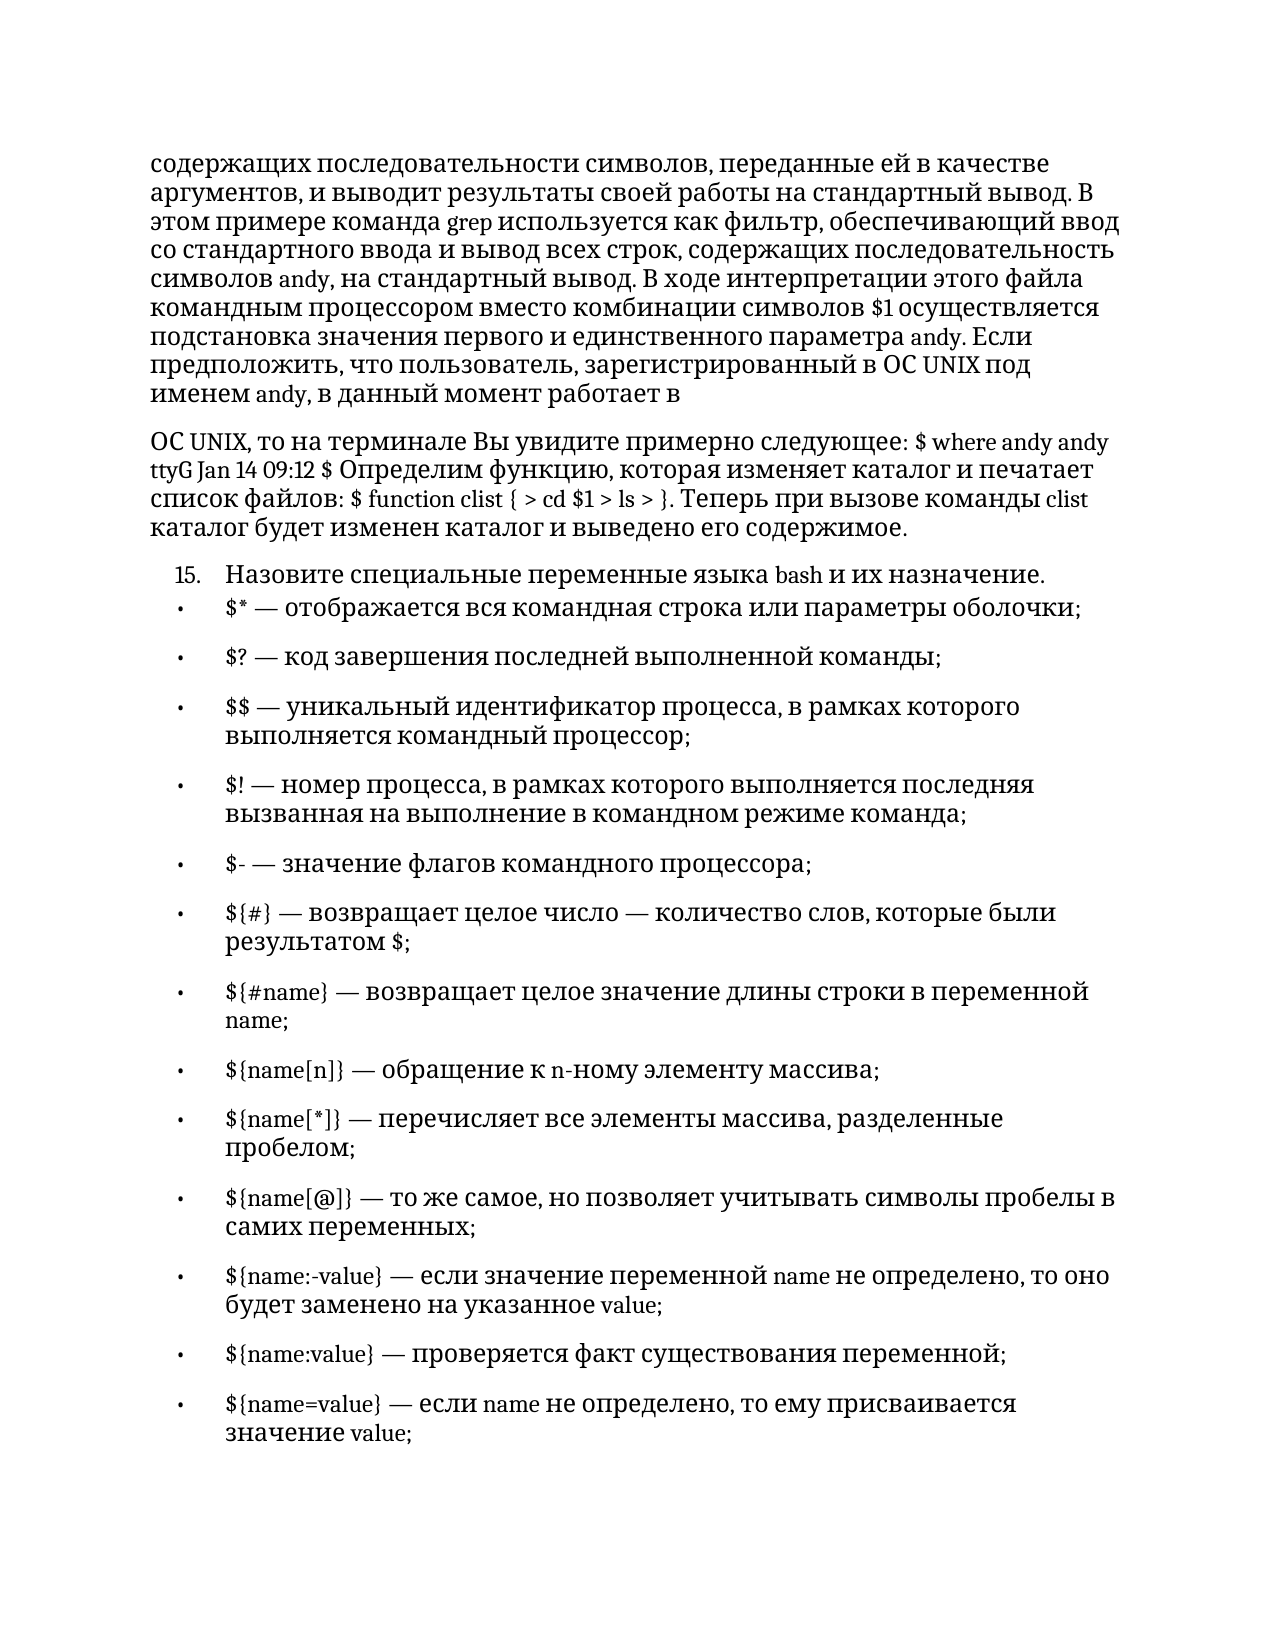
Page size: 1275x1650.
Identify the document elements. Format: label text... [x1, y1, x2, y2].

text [150, 150, 1125, 409]
list ${name:-value} — если значение переменной name не определено, то оно будет заменено на указанное value; [175, 1262, 1125, 1319]
list $* — отображается вся командная строка или параметры оболочки; [175, 594, 1125, 622]
list $! — номер процесса, в рамках которого выполняется последняя вызванная на выполнение в командном режиме команда; [175, 771, 1125, 829]
list $- — значение флагов командного процессора; [175, 849, 1125, 878]
list ${name:value} — проверяется факт существования переменной; [175, 1340, 1125, 1369]
list ${#name} — возвращает целое значение длины строки в переменной name; [175, 977, 1125, 1035]
list Назовите специальные переменные языка bash и их назначение. [175, 561, 1125, 590]
text ОС UNIX, то на терминале Вы увидите примерно следующее: $ where andy andy ttyG Jan 14 09:12 $ Определим функцию, которая изменяет каталог и печатает список файлов: $ function clist { > cd $1 > ls > }. Теперь при вызове команды clist каталог будет изменен каталог и выведено его содержимое. [150, 427, 1125, 542]
list ${name[@]} — то же самое, но позволяет учитывать символы пробелы в самих переменных; [175, 1184, 1125, 1241]
list ${#} — возвращает целое число — количество слов, которые были результатом $; [175, 899, 1125, 957]
list ${name=value} — если name не определено, то ему присваивается значение value; [175, 1390, 1125, 1447]
list $? — код завершения последней выполненной команды; [175, 643, 1125, 672]
list $$ — уникальный идентификатор процесса, в рамках которого выполняется командный процессор; [175, 693, 1125, 750]
list ${name[*]} — перечисляет все элементы массива, разделенные пробелом; [175, 1105, 1125, 1163]
list ${name[n]} — обращение к n-ному элементу массива; [175, 1056, 1125, 1084]
